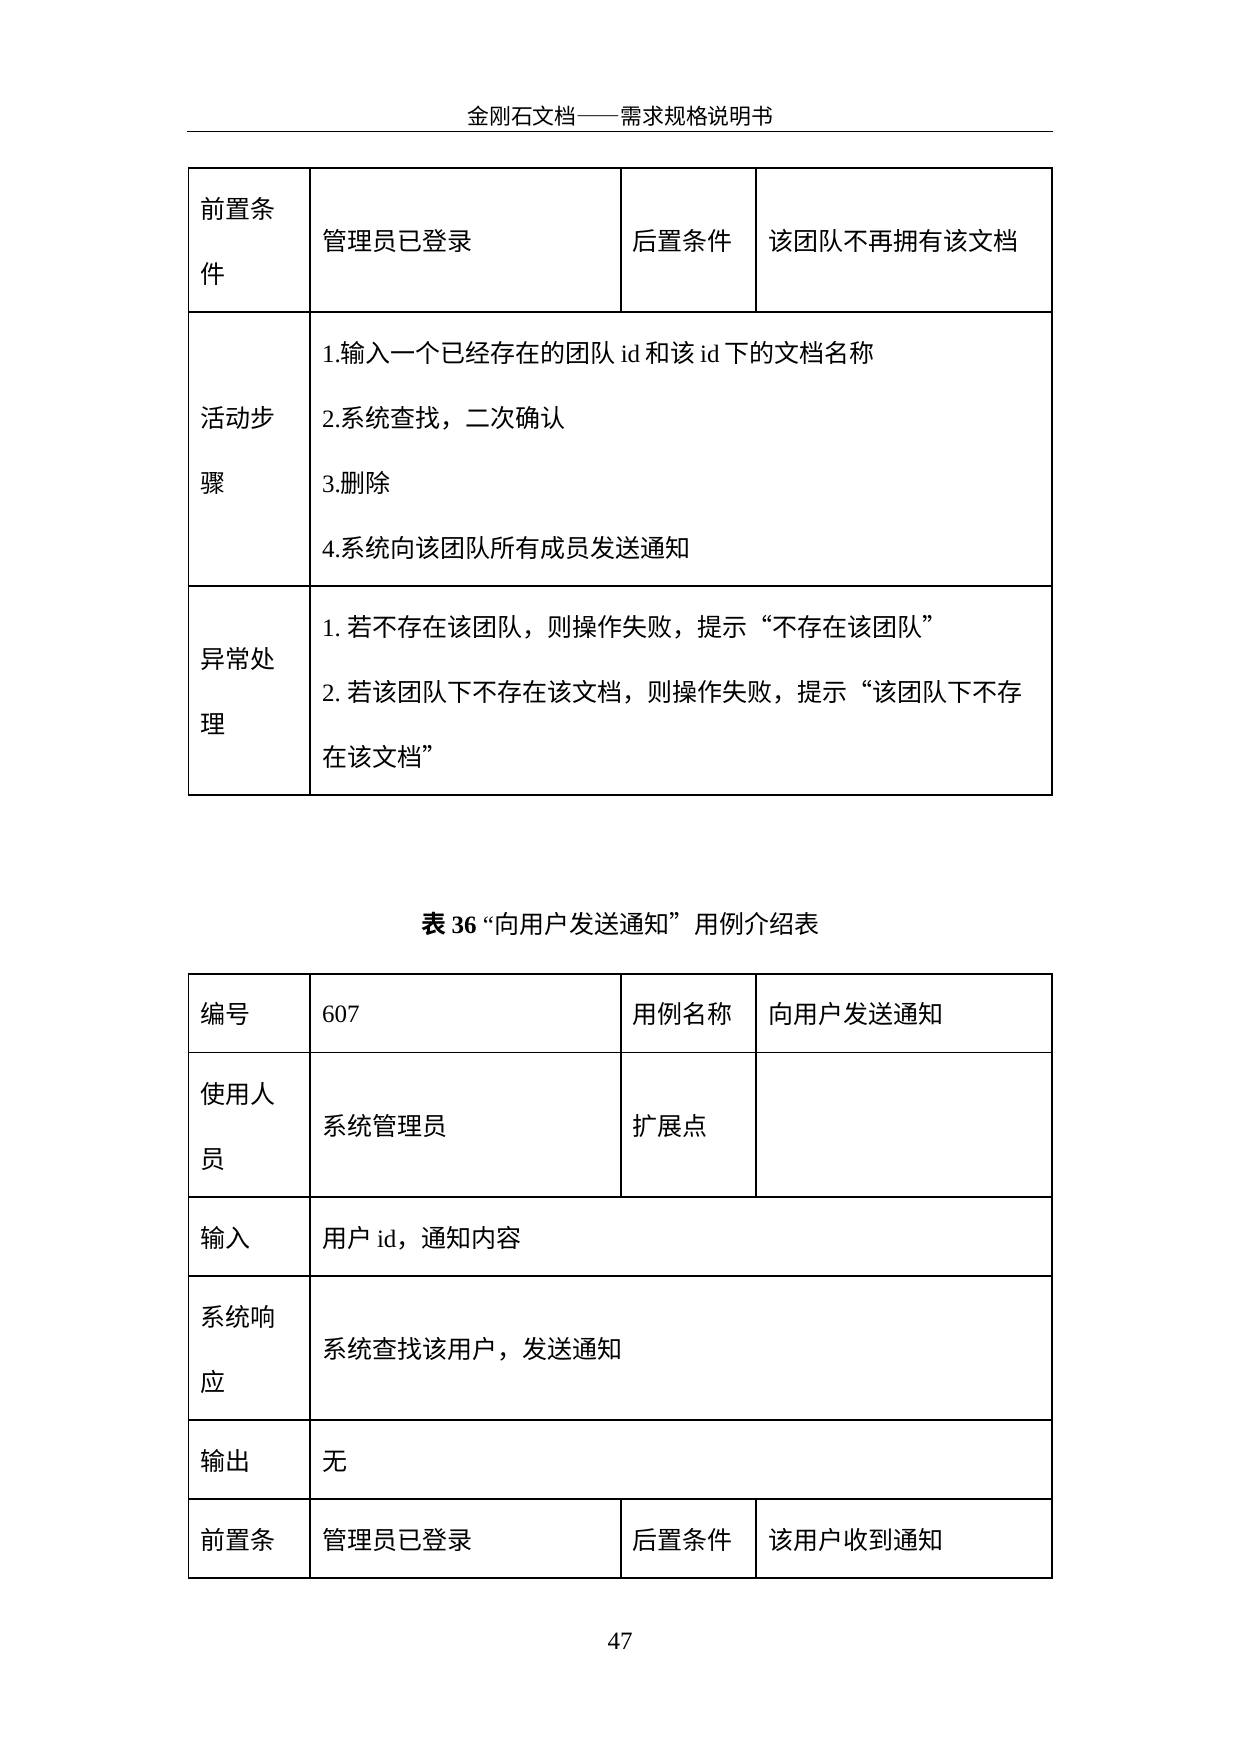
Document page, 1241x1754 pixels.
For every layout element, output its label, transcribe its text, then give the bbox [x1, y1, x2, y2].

table_cell 系统管理员 [311, 1053, 620, 1196]
table_cell 管理员已登录 [311, 1500, 620, 1577]
table_cell 扩展点 [622, 1053, 755, 1196]
table_cell 异常处理 [189, 587, 309, 794]
table_cell 用户id，通知内容 [311, 1198, 1051, 1275]
table_cell 该用户收到通知 [757, 1500, 1051, 1577]
text 表36 “向用户发送通知”用例介绍表 [187, 890, 1053, 955]
table_header 用例名称 [622, 975, 755, 1052]
table_cell 后置条件 [622, 1500, 755, 1577]
table_cell 后置条件 [622, 169, 755, 311]
table_cell 输出 [189, 1421, 309, 1498]
table_cell 无 [311, 1421, 1051, 1498]
table_cell 输入 [189, 1198, 309, 1275]
table_header 向用户发送通知 [757, 975, 1051, 1052]
table_cell 1.输入一个已经存在的团队id和该id下的文档名称 2.系统查找，二次确认 3.删除 4.系统向该团队所有成员发送通知 [311, 313, 1051, 585]
table_cell 该团队不再拥有该文档 [757, 169, 1051, 311]
table_cell 系统响应 [189, 1277, 309, 1419]
table_cell [757, 1053, 1051, 1196]
table_header 编号 [189, 975, 309, 1052]
table_cell 使用人员 [189, 1053, 309, 1196]
table_cell 前置条件 [189, 169, 309, 311]
table_cell 前置条件 [189, 1500, 309, 1577]
table_cell 1. 若不存在该团队，则操作失败，提示“不存在该团队” 2. 若该团队下不存在该文档，则操作失败，提示“该团队下不存在该文档” [311, 587, 1051, 794]
table_header 607 [311, 975, 620, 1052]
table_cell 活动步骤 [189, 313, 309, 585]
table_cell 管理员已登录 [311, 169, 620, 311]
table_cell 系统查找该用户，发送通知 [311, 1277, 1051, 1419]
